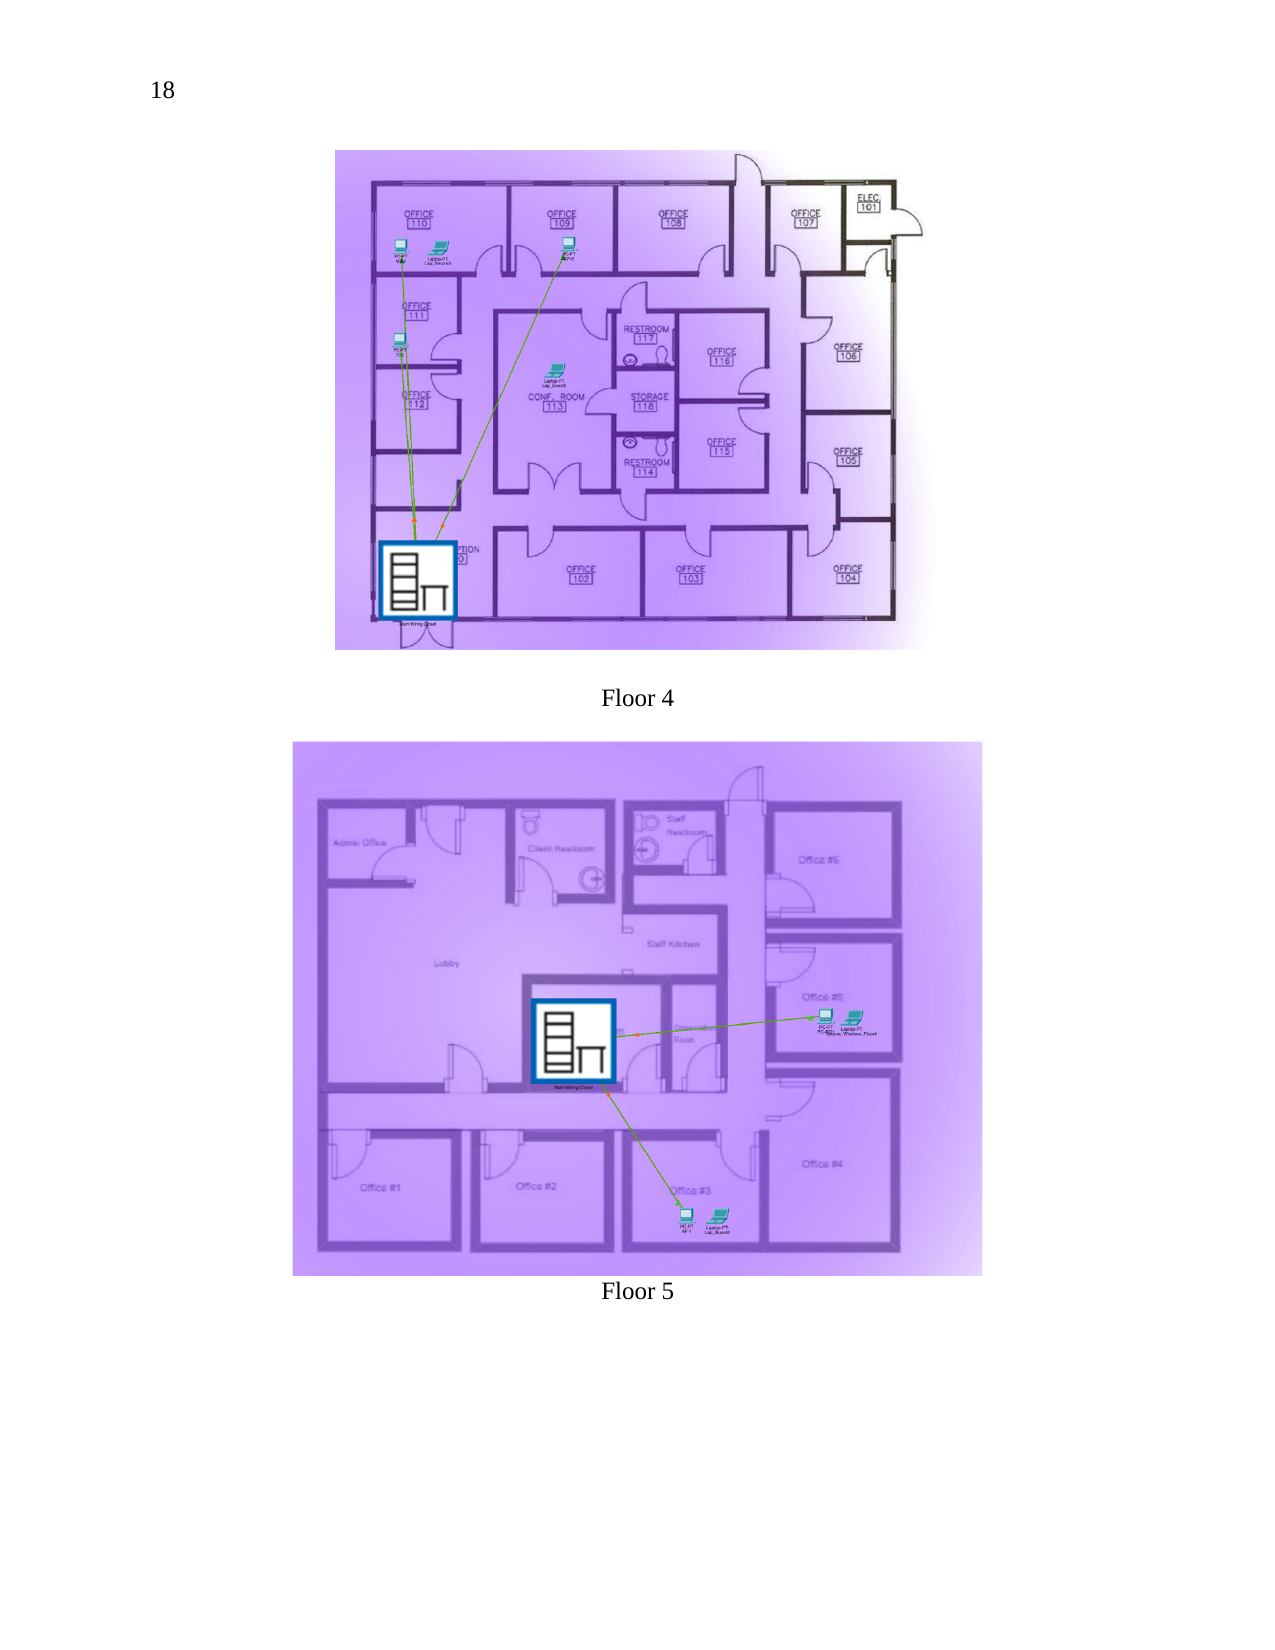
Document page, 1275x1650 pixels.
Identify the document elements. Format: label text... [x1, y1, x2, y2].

picture [335, 150, 940, 655]
picture [292, 740, 983, 1276]
text Floor 5 [150, 1276, 1125, 1305]
text Floor 4 [150, 683, 1125, 712]
